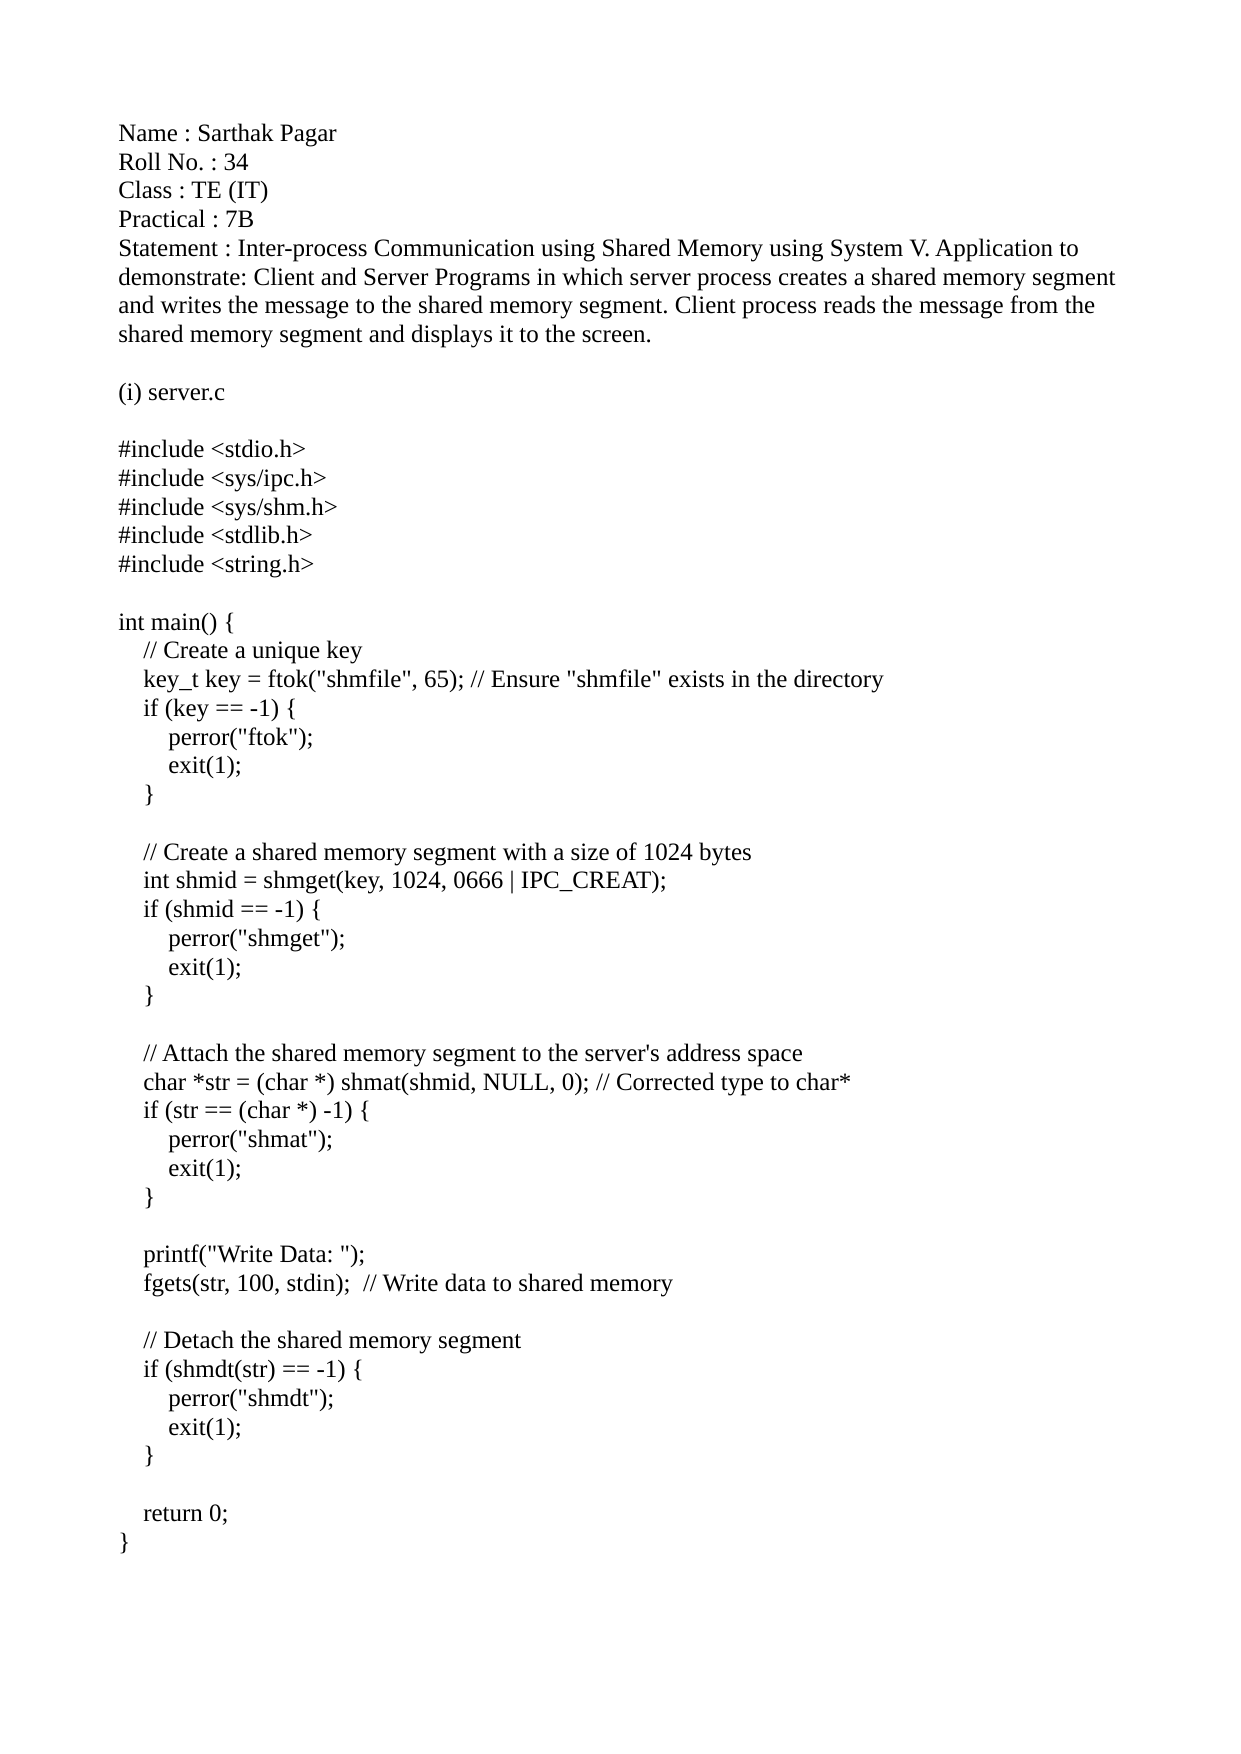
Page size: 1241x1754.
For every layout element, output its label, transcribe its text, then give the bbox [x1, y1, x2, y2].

text exit(1); [118, 751, 1122, 779]
text Roll No. : 34 [118, 147, 1122, 176]
text return 0; [118, 1498, 1122, 1527]
text Statement : Inter-process Communication using Shared Memory using System V. Application to demonstrate: Client and Server Programs in which server process creates a shared memory segment and writes the message to the shared memory segment. Client process reads the message from the shared memory segment and displays it to the screen. [118, 233, 1122, 348]
text // Create a shared memory segment with a size of 1024 bytes [118, 837, 1122, 866]
text // Detach the shared memory segment [118, 1326, 1122, 1354]
text int main() { [118, 607, 1122, 636]
text exit(1); [118, 1153, 1122, 1182]
text } [118, 1182, 1122, 1211]
text } [118, 981, 1122, 1009]
text if (shmdt(str) == -1) { [118, 1354, 1122, 1383]
text Class : TE (IT) [118, 176, 1122, 204]
text Practical : 7B [118, 204, 1122, 233]
text } [118, 1441, 1122, 1469]
text if (str == (char *) -1) { [118, 1096, 1122, 1124]
text fgets(str, 100, stdin); // Write data to shared memory [118, 1268, 1122, 1297]
text int shmid = shmget(key, 1024, 0666 | IPC_CREAT); [118, 866, 1122, 894]
text (i) server.c [118, 377, 1122, 406]
text printf("Write Data: "); [118, 1239, 1122, 1268]
text #include <stdio.h> [118, 434, 1122, 463]
text // Create a unique key [118, 636, 1122, 664]
text if (shmid == -1) { [118, 894, 1122, 923]
text #include <stdlib.h> [118, 521, 1122, 549]
text } [118, 1527, 1122, 1556]
text #include <sys/shm.h> [118, 492, 1122, 521]
text // Attach the shared memory segment to the server's address space [118, 1038, 1122, 1067]
text perror("shmget"); [118, 923, 1122, 952]
text char *str = (char *) shmat(shmid, NULL, 0); // Corrected type to char* [118, 1067, 1122, 1096]
text } [118, 779, 1122, 808]
text perror("ftok"); [118, 722, 1122, 751]
text Name : Sarthak Pagar [118, 118, 1122, 147]
text perror("shmat"); [118, 1124, 1122, 1153]
text key_t key = ftok("shmfile", 65); // Ensure "shmfile" exists in the directory [118, 664, 1122, 693]
text #include <string.h> [118, 549, 1122, 578]
text exit(1); [118, 1412, 1122, 1441]
text if (key == -1) { [118, 693, 1122, 722]
text #include <sys/ipc.h> [118, 463, 1122, 492]
text exit(1); [118, 952, 1122, 981]
text perror("shmdt"); [118, 1383, 1122, 1412]
